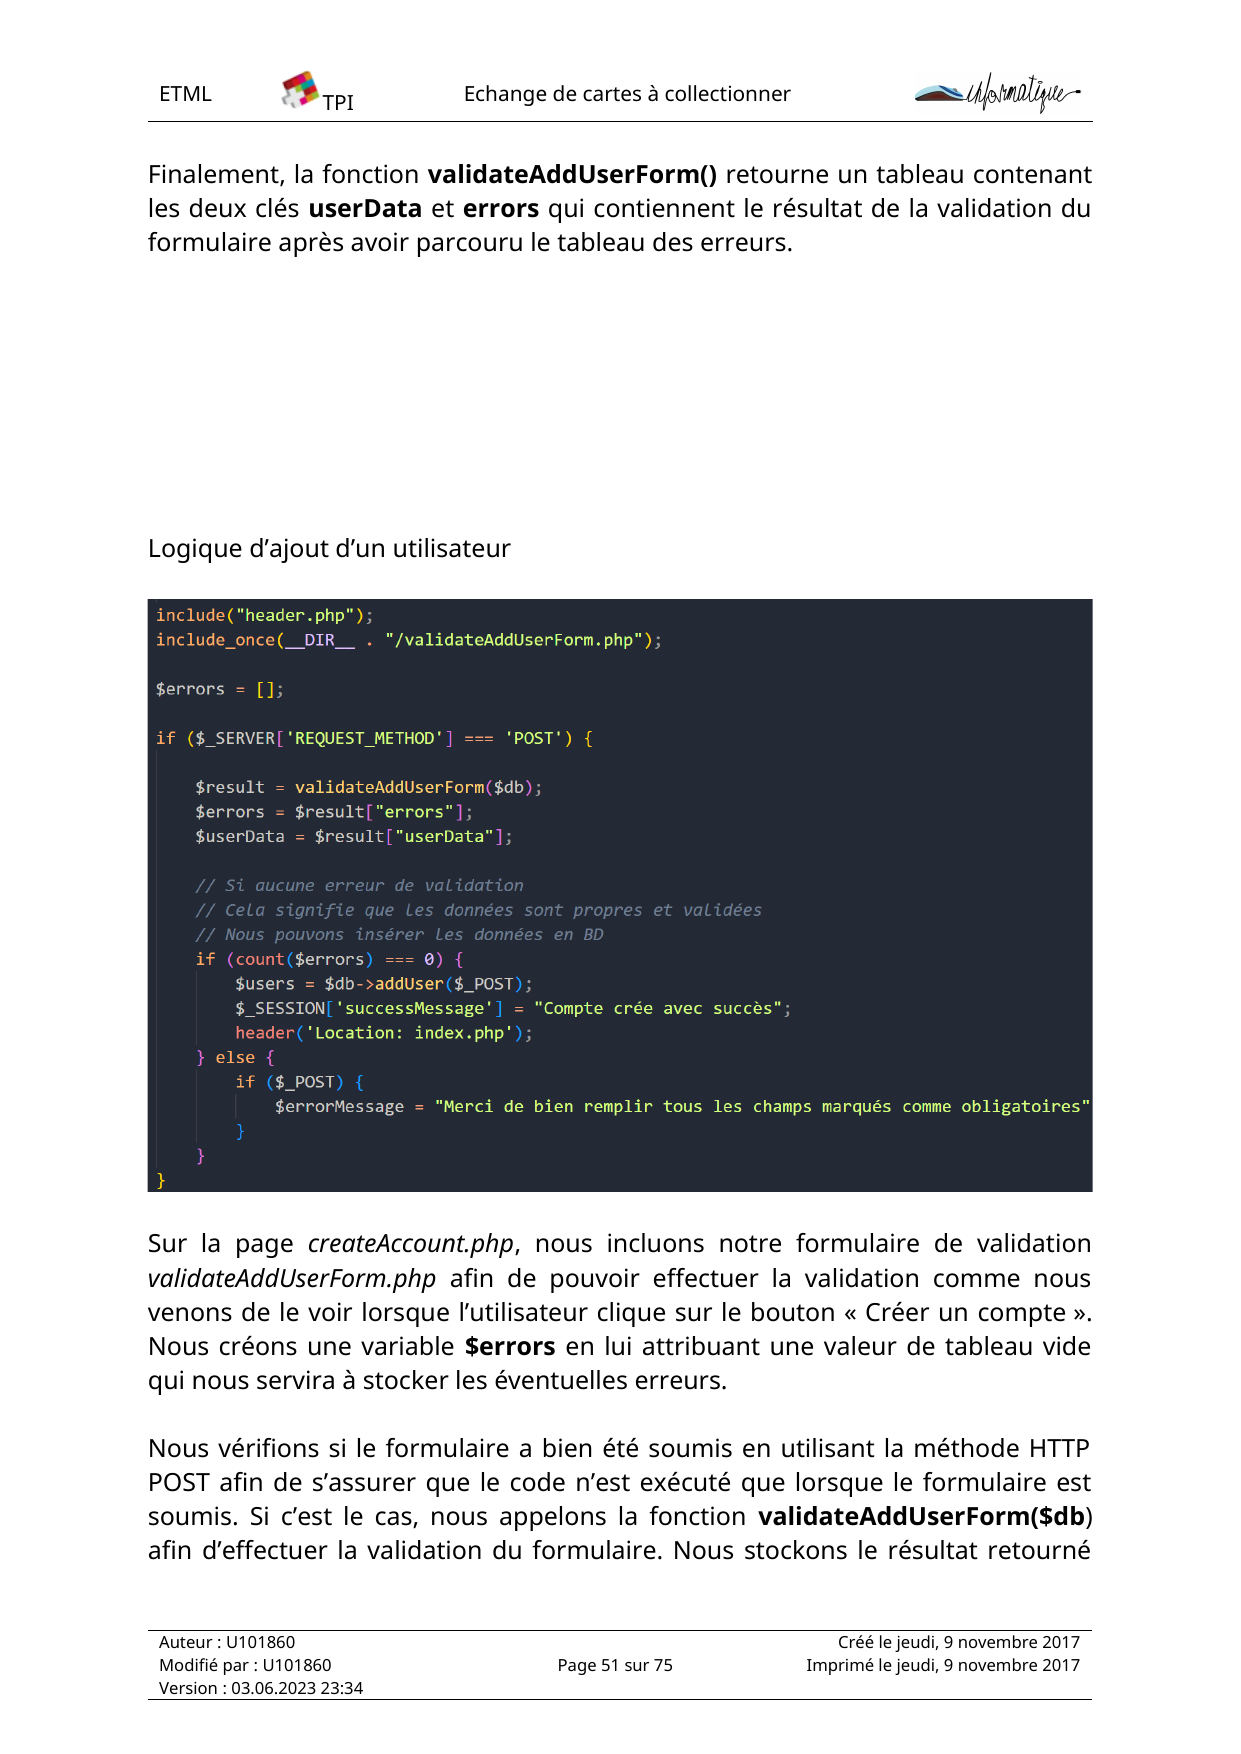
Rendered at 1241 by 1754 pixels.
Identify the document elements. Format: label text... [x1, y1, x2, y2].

picture [276, 69, 323, 111]
text Finalement, la fonction validateAddUserForm() retourne un tableau contenant les deux clés userData et errors qui contiennent le résultat de la validation du formulaire après avoir parcouru le tableau des erreurs. [148, 156, 1092, 258]
text Logique d’ajout d’un utilisateur [148, 531, 1092, 565]
picture [147, 599, 1093, 1192]
